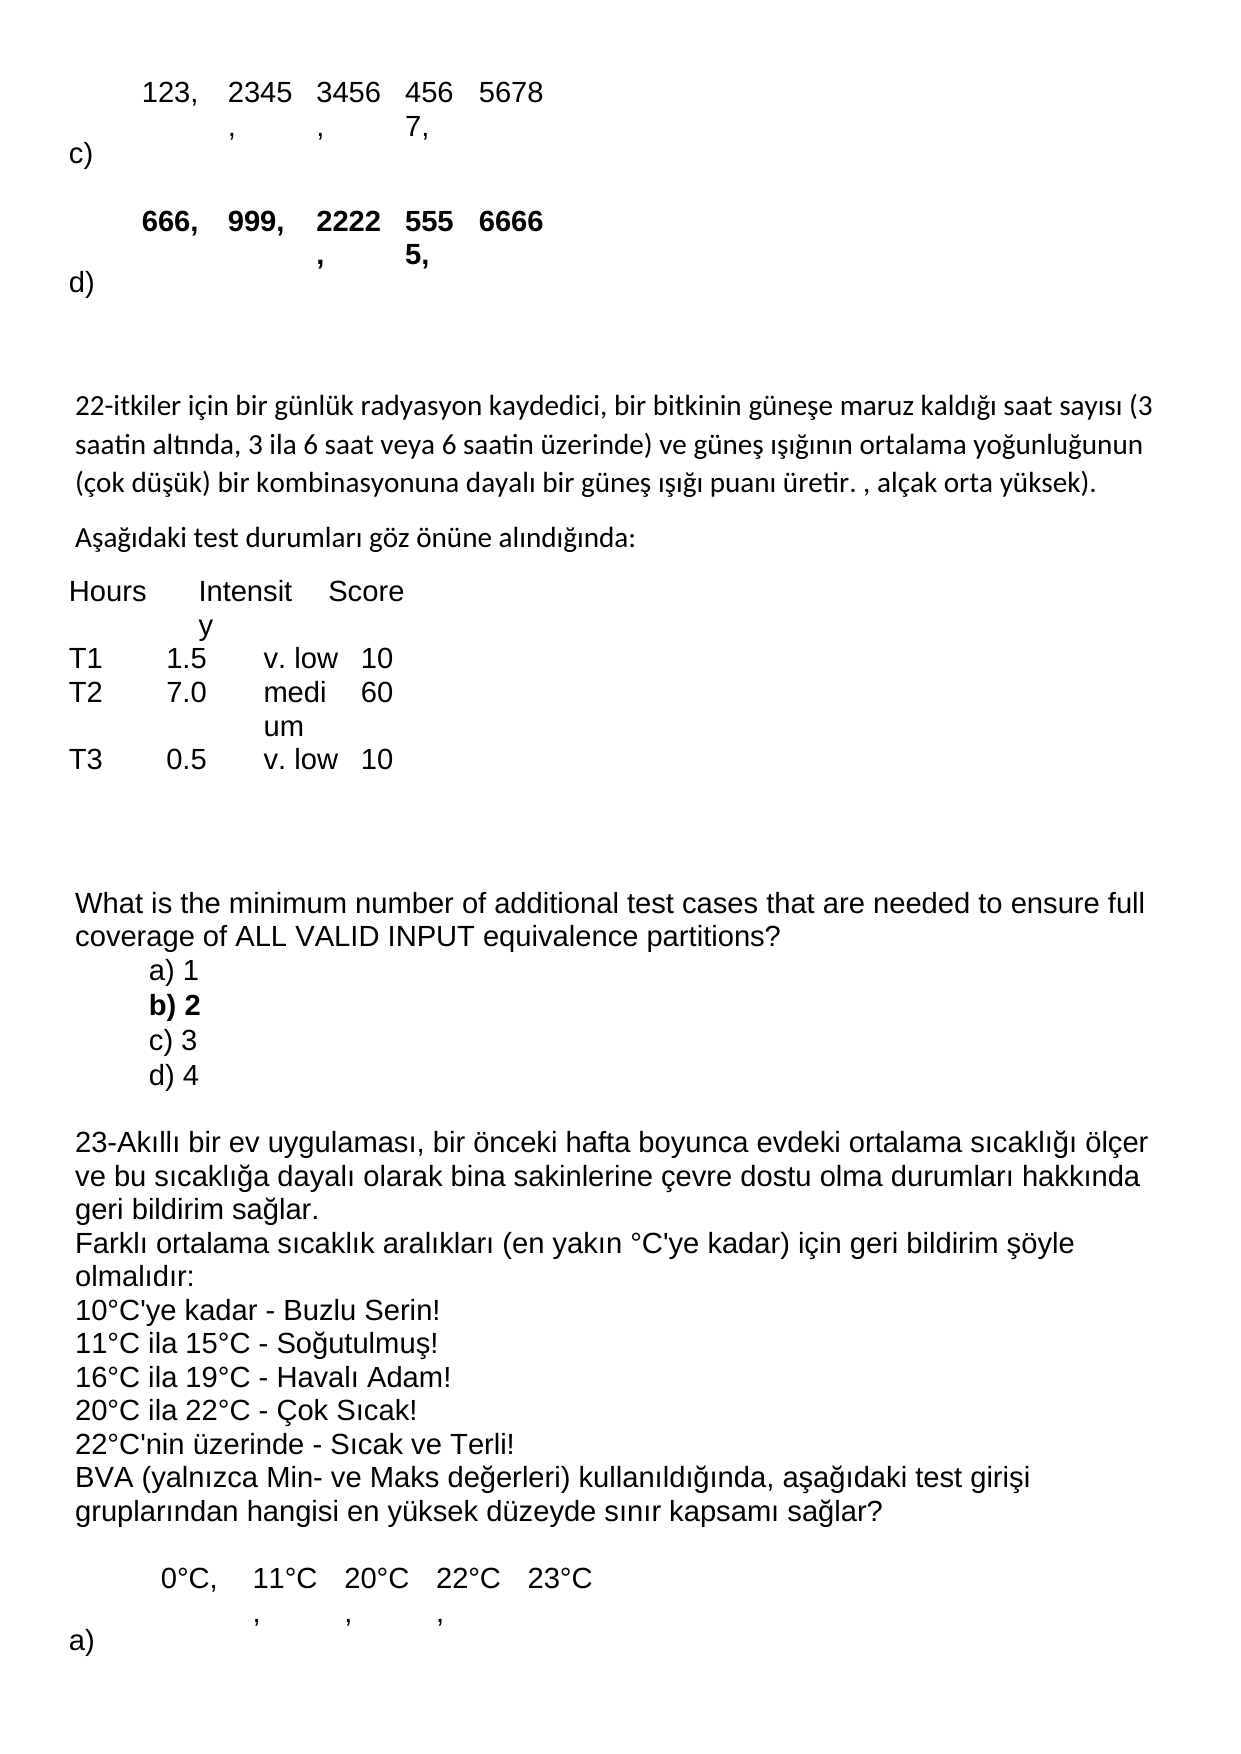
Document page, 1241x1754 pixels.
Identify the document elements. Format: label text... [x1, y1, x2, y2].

table_cell 2222, [305, 204, 394, 332]
text 20°C ila 22°C - Çok Sıcak! [75, 1393, 1165, 1427]
text 10°C'ye kadar - Buzlu Serin! [75, 1293, 1165, 1326]
table_cell 1.5 [155, 642, 252, 675]
table_cell 999, [216, 204, 305, 332]
table_cell 10 [349, 742, 447, 776]
text Farklı ortalama sıcaklık aralıkları (en yakın °C'ye kadar) için geri bildirim şöyle olmalıdır: [75, 1226, 1165, 1293]
table_header 20°C, [333, 1561, 424, 1656]
table_cell T2 [58, 675, 155, 742]
table_cell v. low [252, 642, 349, 675]
text 22-itkiler için bir günlük radyasyon kaydedici, bir bitkinin güneşe maruz kaldığı saat sayısı (3 saatin altında, 3 ila 6 saat veya 6 saatin üzerinde) ve güneş ışığının ortalama yoğunluğunun (çok düşük) bir kombinasyonuna dayalı bir güneş ışığı puanı üretir. , alçak orta yüksek). [75, 387, 1165, 500]
table_cell v. low [252, 742, 349, 776]
table_header Score [317, 575, 447, 642]
table_cell 7.0 [155, 675, 252, 742]
table_cell 3456, [305, 75, 394, 204]
table_header 0°C, [149, 1561, 241, 1656]
text 23-Akıllı bir ev uygulaması, bir önceki hafta boyunca evdeki ortalama sıcaklığı ölçer ve bu sıcaklığa dayalı olarak bina sakinlerine çevre dostu olma durumları hakkında geri bildirim sağlar. [75, 1125, 1165, 1226]
table_header 22°C, [425, 1561, 516, 1656]
list c) 3 [75, 1023, 1165, 1057]
table_header a) [58, 1561, 149, 1656]
list a) 1 [75, 953, 1165, 987]
table_cell 5555, [394, 204, 467, 332]
table_header 11°C, [241, 1561, 333, 1656]
table_cell 4567, [394, 75, 467, 204]
table_cell medium [252, 675, 349, 742]
list b) 2 [75, 988, 1165, 1022]
table_cell 666, [130, 204, 216, 332]
table_cell d) [58, 204, 130, 332]
table_cell T3 [58, 742, 155, 776]
text 16°C ila 19°C - Havalı Adam! [75, 1360, 1165, 1393]
table_header Hours [58, 575, 187, 642]
table_cell T1 [58, 642, 155, 675]
table_cell 5678 [468, 75, 586, 204]
table_cell 0.5 [155, 742, 252, 776]
text Aşağıdaki test durumları göz önüne alındığında: [75, 519, 1165, 555]
table_header Intensity [187, 575, 317, 642]
table_cell c) [58, 75, 130, 204]
table_cell 2345, [216, 75, 305, 204]
text BVA (yalnızca Min- ve Maks değerleri) kullanıldığında, aşağıdaki test girişi gruplarından hangisi en yüksek düzeyde sınır kapsamı sağlar? [75, 1461, 1165, 1528]
table_cell 123, [130, 75, 216, 204]
table_cell 6666 [468, 204, 586, 332]
table_cell 60 [349, 675, 447, 742]
text 22°C'nin üzerinde - Sıcak ve Terli! [75, 1427, 1165, 1461]
text 11°C ila 15°C - Soğutulmuş! [75, 1326, 1165, 1360]
table_header 23°C [516, 1561, 608, 1656]
text What is the minimum number of additional test cases that are needed to ensure full coverage of ALL VALID INPUT equivalence partitions? [75, 886, 1165, 953]
list d) 4 [75, 1058, 1165, 1092]
table_cell 10 [349, 642, 447, 675]
